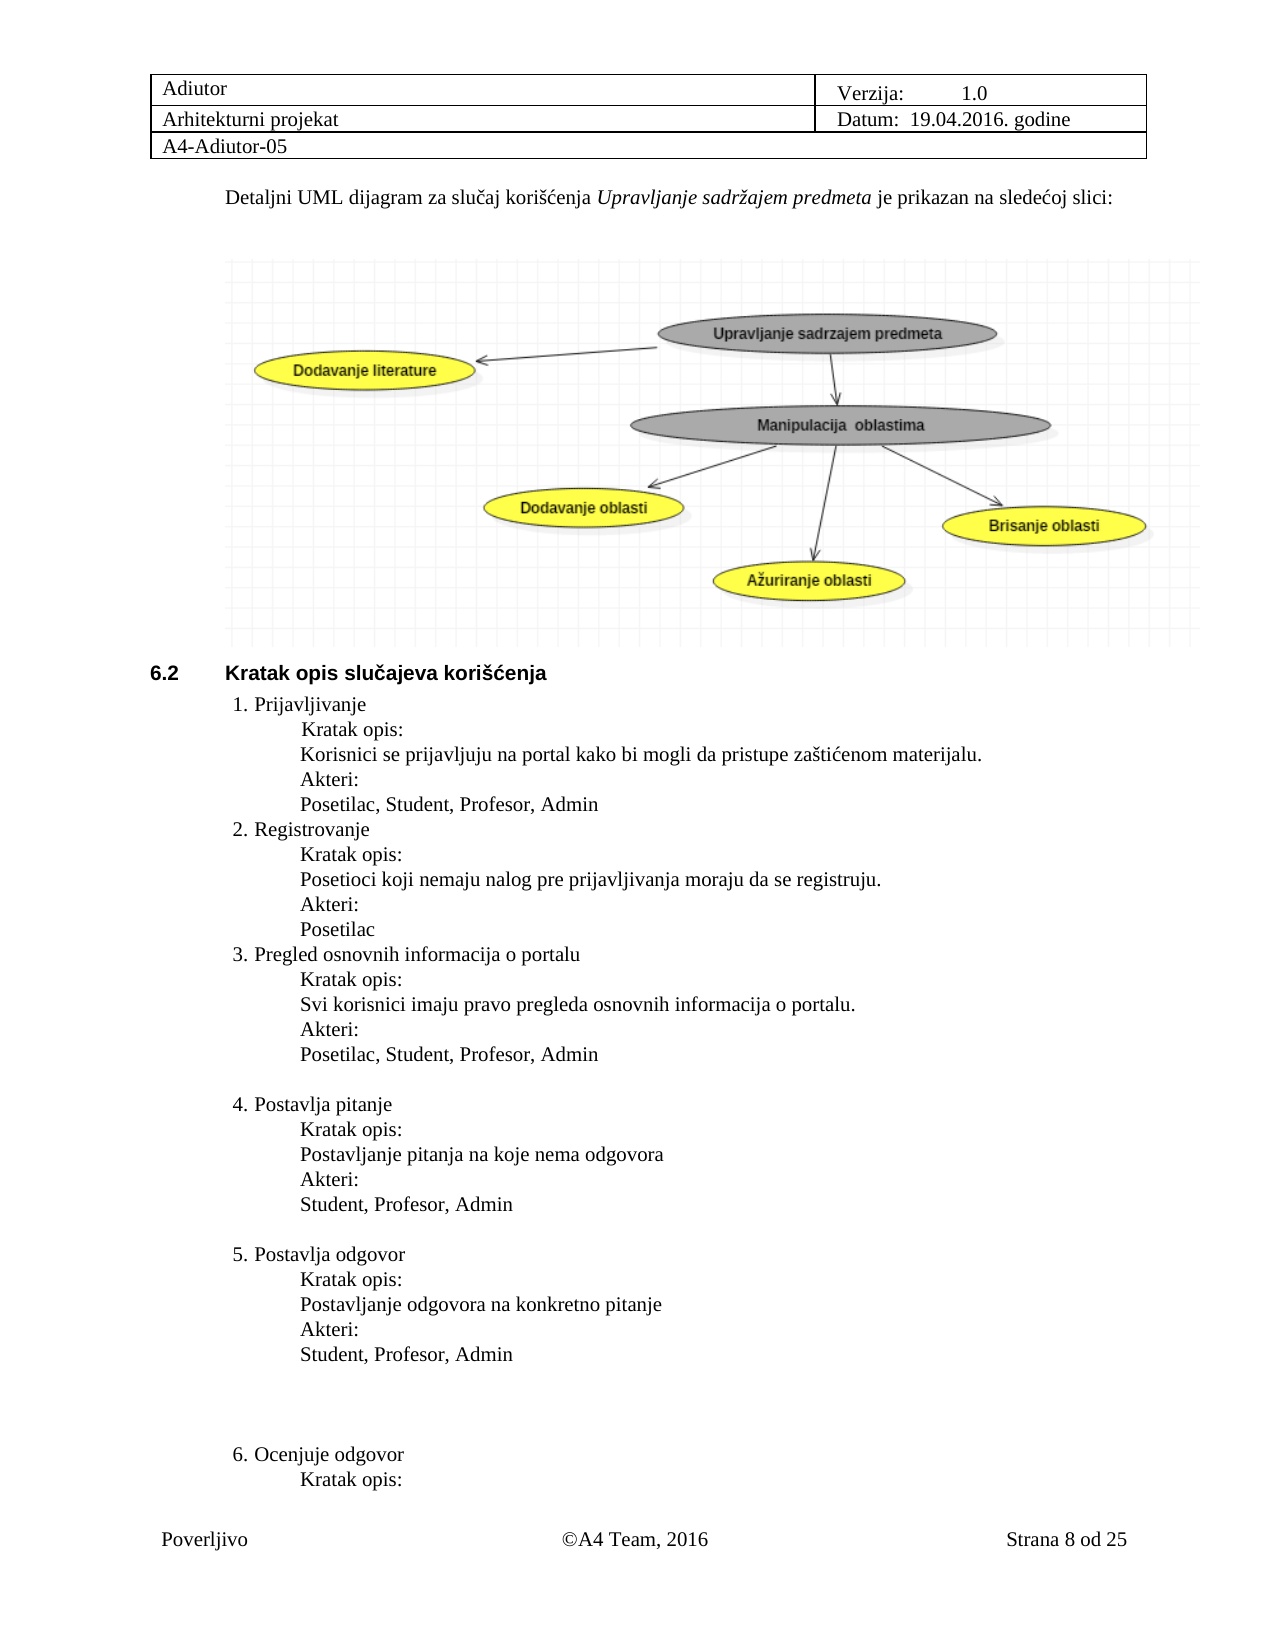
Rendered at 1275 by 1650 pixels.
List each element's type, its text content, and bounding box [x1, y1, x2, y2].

text Kratak opis: [300, 1116, 1125, 1141]
list Registrovanje [232, 816, 1050, 841]
text Akteri: [300, 1016, 1125, 1041]
text Kratak opis: [300, 1266, 1125, 1291]
text Posetioci koji nemaju nalog pre prijavljivanja moraju da se registruju. [300, 866, 1125, 891]
text Akteri: [300, 1166, 1125, 1191]
text Student, Profesor, Admin [300, 1191, 1125, 1216]
picture [225, 259, 1200, 647]
text Kratak opis: [254, 716, 1050, 741]
text Posetilac, Student, Profesor, Admin [247, 791, 1125, 816]
text Akteri: [300, 1316, 1125, 1341]
text Postavljanje pitanja na koje nema odgovora [300, 1141, 1125, 1166]
list Postavlja pitanje [232, 1091, 1050, 1116]
text Detaljni UML dijagram za slučaj korišćenja Upravljanje sadržajem predmeta je prikazan na sledećoj slici: [225, 184, 1125, 209]
list Pregled osnovnih informacija o portalu [232, 941, 1050, 966]
subtitle Kratak opis slučajeva korišćenja [150, 659, 1125, 684]
text Kratak opis: [300, 1466, 1125, 1491]
text Kratak opis: [300, 966, 1125, 991]
text Posetilac [300, 916, 1125, 941]
text Posetilac, Student, Profesor, Admin [300, 1041, 1125, 1066]
text Student, Profesor, Admin [300, 1341, 1125, 1366]
list Postavlja odgovor [232, 1241, 1050, 1266]
text Svi korisnici imaju pravo pregleda osnovnih informacija o portalu. [300, 991, 1125, 1016]
text Kratak opis: [300, 841, 1125, 866]
text Postavljanje odgovora na konkretno pitanje [300, 1291, 1125, 1316]
text Akteri: [247, 766, 1125, 791]
text Korisnici se prijavljuju na portal kako bi mogli da pristupe zaštićenom materijalu. [225, 741, 1125, 766]
list Ocenjuje odgovor [232, 1441, 1050, 1466]
list Prijavljivanje [232, 691, 1050, 716]
text Akteri: [300, 891, 1125, 916]
